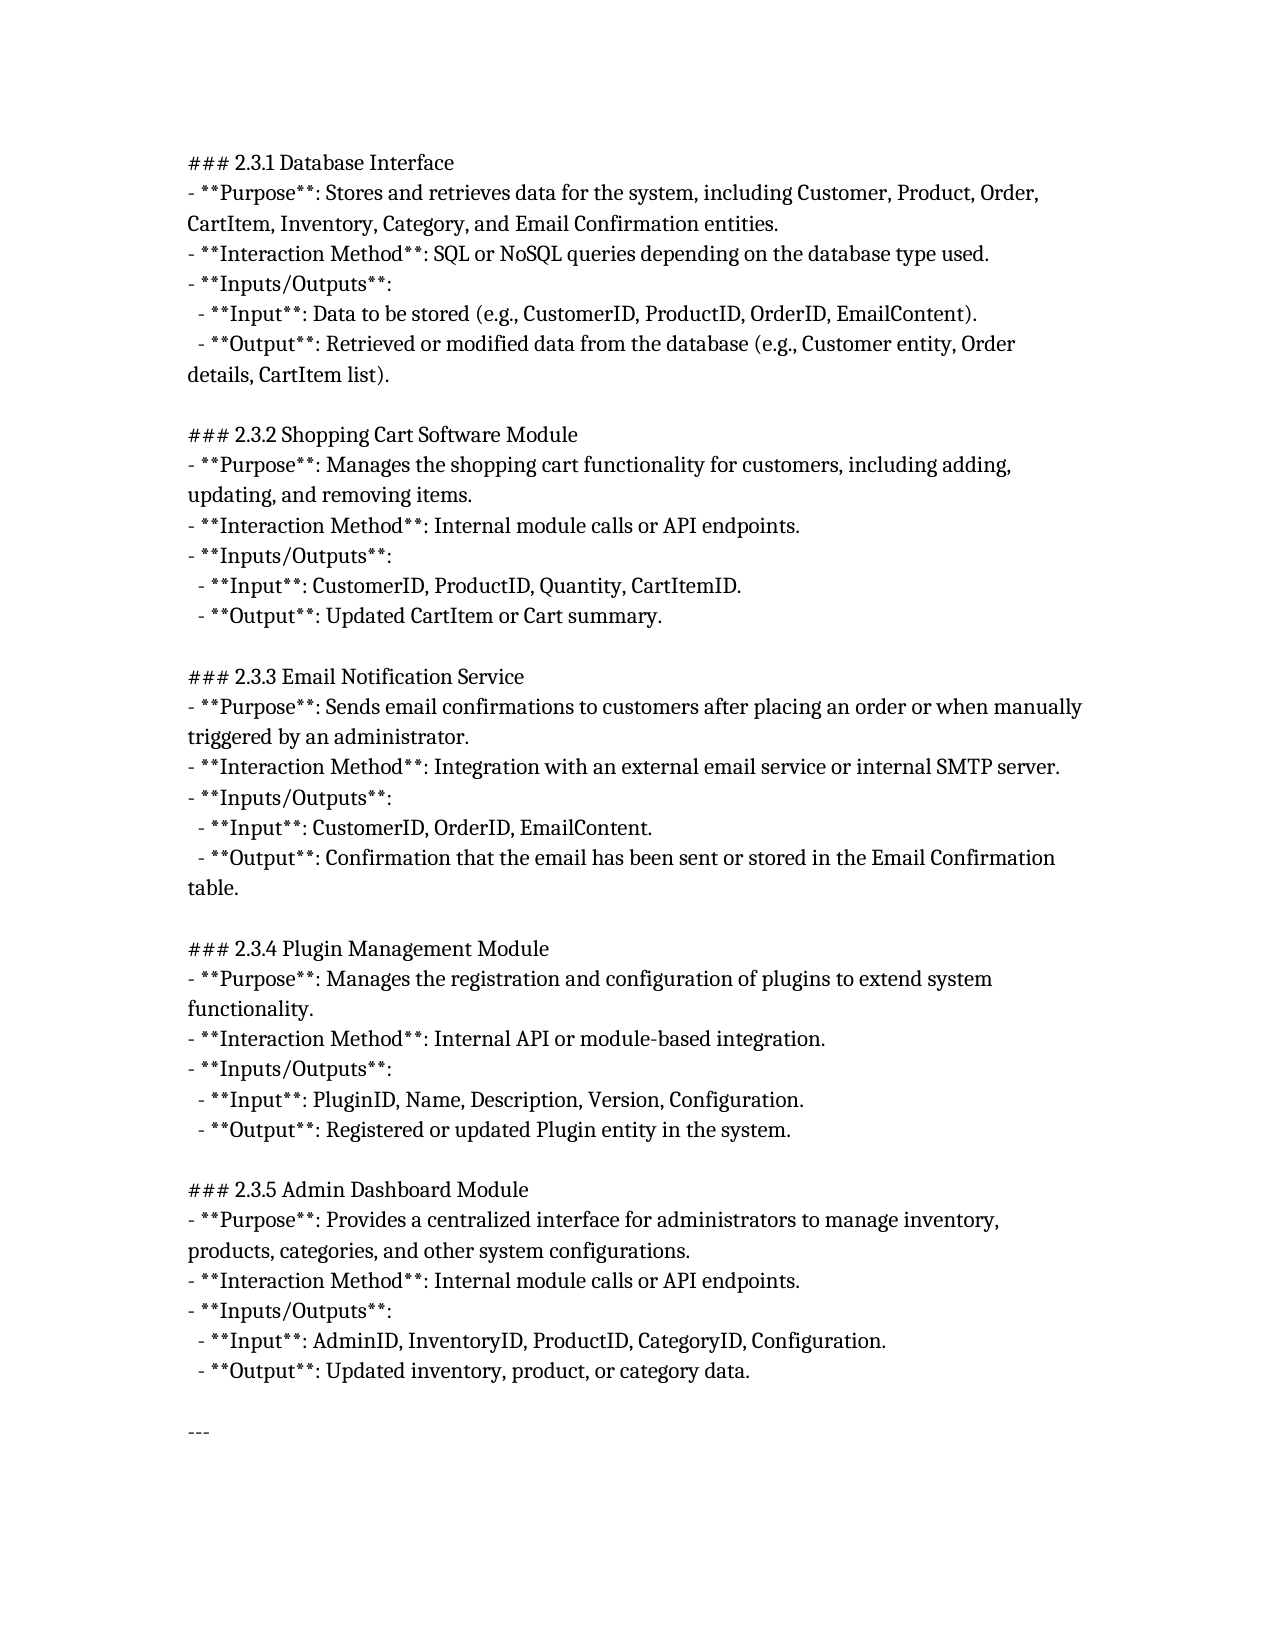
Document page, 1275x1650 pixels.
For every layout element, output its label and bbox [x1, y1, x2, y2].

text [187, 150, 1087, 1475]
